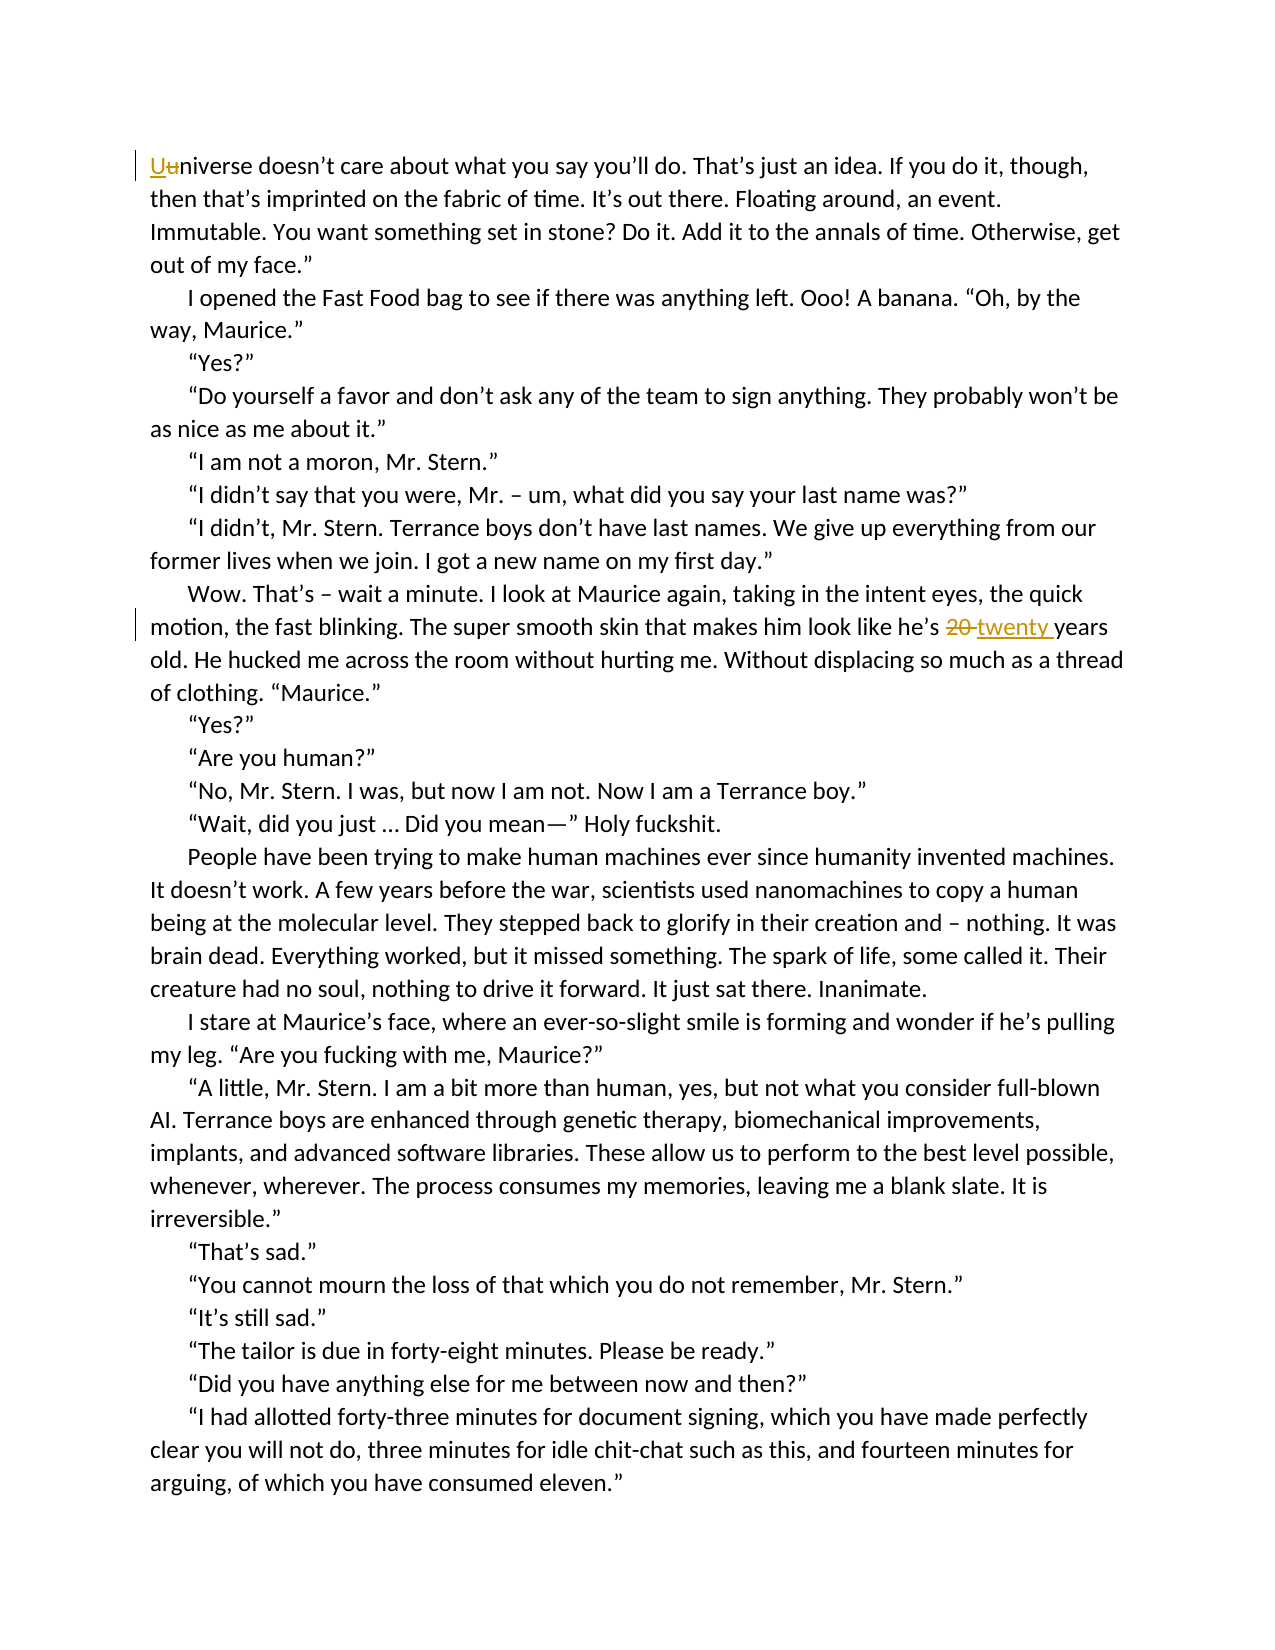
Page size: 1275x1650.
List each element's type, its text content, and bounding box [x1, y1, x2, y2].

text “Do yourself a favor and don’t ask any of the team to sign anything. They probably won’t be as nice as me about it.” [150, 380, 1125, 444]
text “It’s still sad.” [150, 1302, 1125, 1333]
text “I am not a moron, Mr. Stern.” [150, 446, 1125, 477]
text “I didn’t, Mr. Stern. Terrance boys don’t have last names. We give up everything from our former lives when we join. I got a new name on my first day.” [150, 512, 1125, 576]
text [150, 150, 1125, 279]
text “A little, Mr. Stern. I am a bit more than human, yes, but not what you consider full-blown AI. Terrance boys are enhanced through genetic therapy, biomechanical improvements, implants, and advanced software libraries. These allow us to perform to the best level possible, whenever, wherever. The process consumes my memories, leaving me a blank slate. It is irreversible.” [150, 1072, 1125, 1234]
text “You cannot mourn the loss of that which you do not remember, Mr. Stern.” [150, 1269, 1125, 1300]
text I opened the Fast Food bag to see if there was anything left. Ooo! A banana. “Oh, by the way, Maurice.” [150, 282, 1125, 345]
text “No, Mr. Stern. I was, but now I am not. Now I am a Terrance boy.” [150, 775, 1125, 806]
text “The tailor is due in forty-eight minutes. Please be ready.” [150, 1335, 1125, 1366]
text “Yes?” [150, 347, 1125, 378]
text “Yes?” [150, 709, 1125, 740]
text “I didn’t say that you were, Mr. – um, what did you say your last name was?” [150, 479, 1125, 510]
text “Wait, did you just … Did you mean—” Holy fuckshit. [150, 808, 1125, 839]
text “That’s sad.” [150, 1236, 1125, 1267]
text “Did you have anything else for me between now and then?” [150, 1368, 1125, 1398]
text “Are you human?” [150, 742, 1125, 773]
text I stare at Maurice’s face, where an ever-so-slight smile is forming and wonder if he’s pulling my leg. “Are you fucking with me, Maurice?” [150, 1006, 1125, 1069]
text People have been trying to make human machines ever since humanity invented machines. It doesn’t work. A few years before the war, scientists used nanomachines to copy a human being at the molecular level. They stepped back to glorify in their creation and – nothing. It was brain dead. Everything worked, but it missed something. The spark of life, some called it. Their creature had no soul, nothing to drive it forward. It just sat there. Inanimate. [150, 841, 1125, 1003]
text “I had allotted forty-three minutes for document signing, which you have made perfectly clear you will not do, three minutes for idle chit-chat such as this, and fourteen minutes for arguing, of which you have consumed eleven.” [150, 1401, 1125, 1497]
text Wow. That’s – wait a minute. I look at Maurice again, taking in the intent eyes, the quick motion, the fast blinking. The super smooth skin that makes him look like he’s years old. He hucked me across the room without hurting me. Without displacing so much as a thread of clothing. “Maurice.” [150, 578, 1125, 707]
